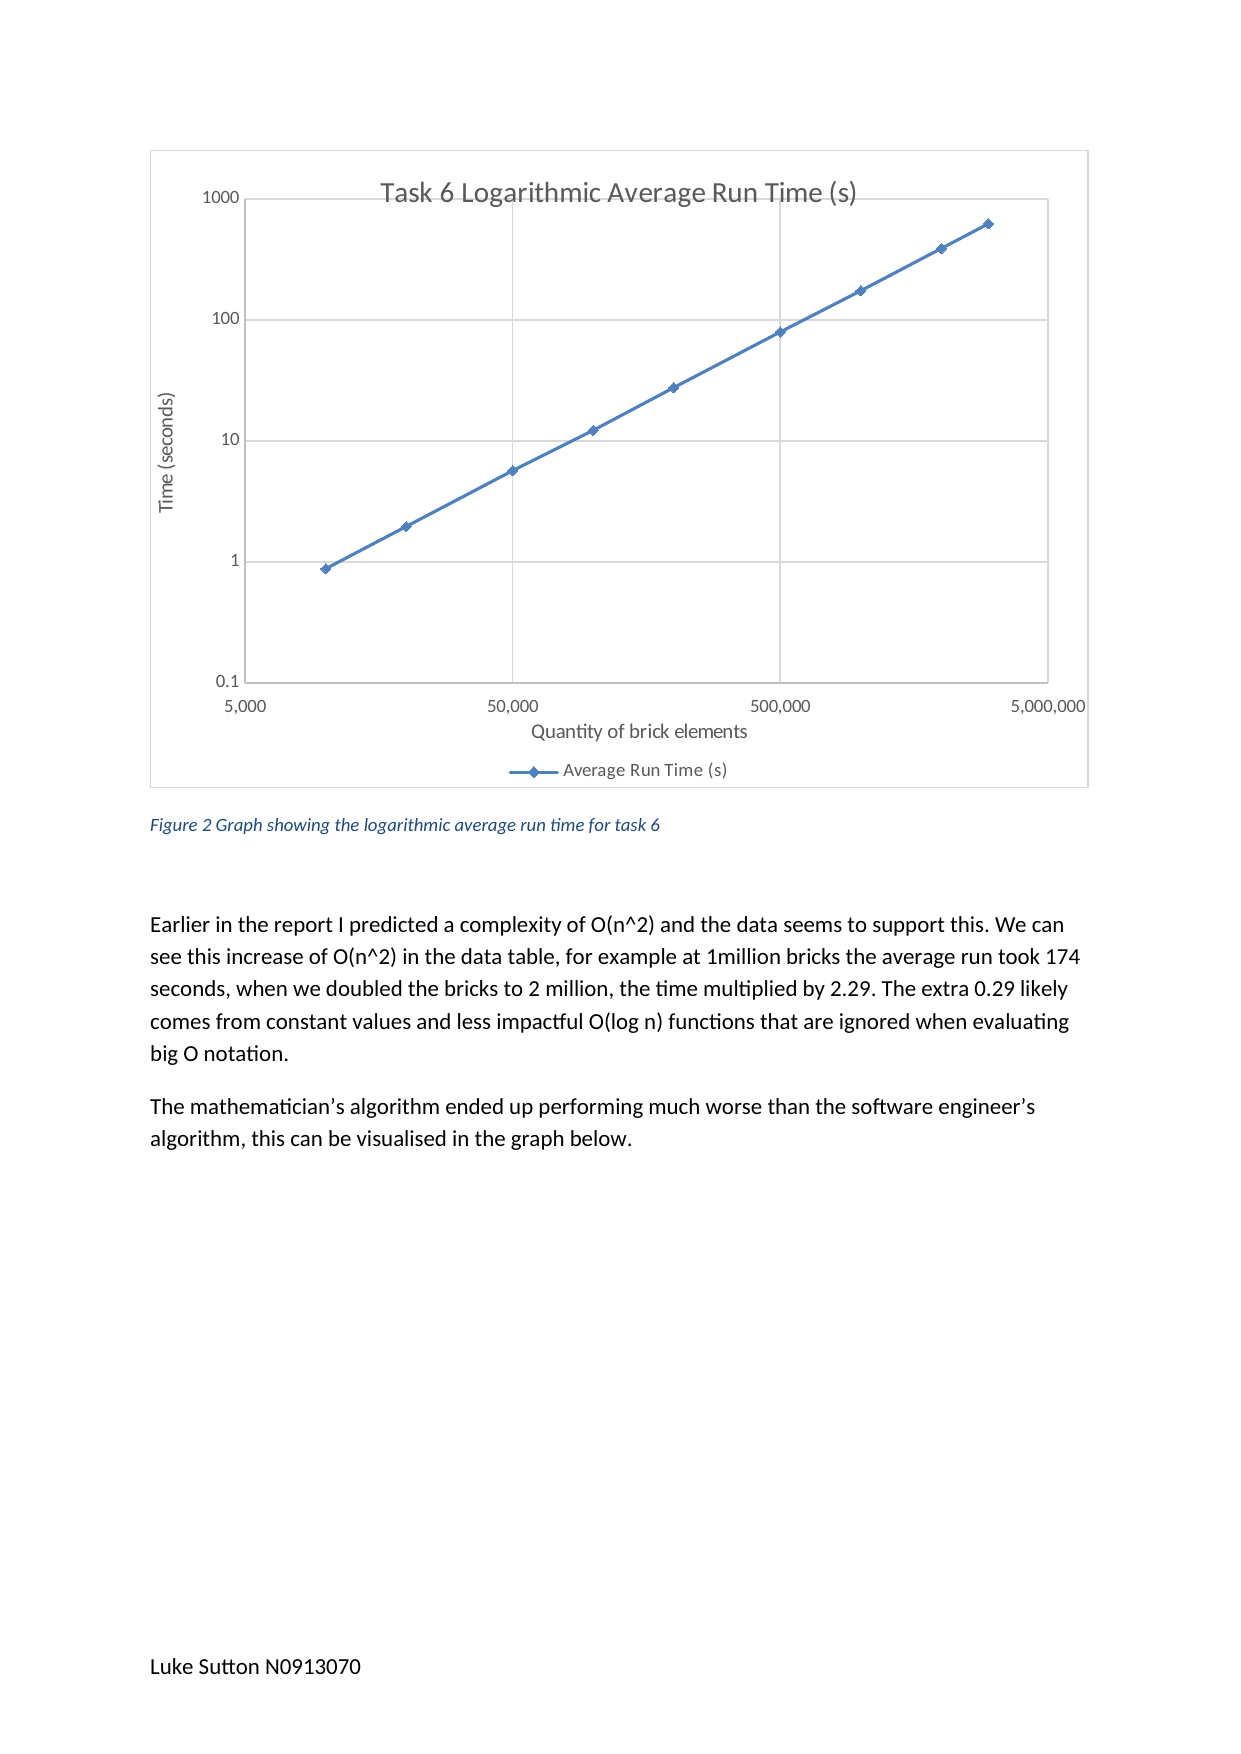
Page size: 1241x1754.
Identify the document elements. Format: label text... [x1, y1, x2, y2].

text Figure 2 Graph showing the logarithmic average run time for task 6 [150, 813, 1090, 836]
text The mathematician’s algorithm ended up performing much worse than the software engineer’s algorithm, this can be visualised in the graph below. [150, 1092, 1090, 1152]
text Earlier in the report I predicted a complexity of O(n^2) and the data seems to support this. We can see this increase of O(n^2) in the data table, for example at 1million bricks the average run took 174 seconds, when we doubled the bricks to 2 million, the time multiplied by 2.29. The extra 0.29 likely comes from constant values and less impactful O(log n) functions that are ignored when evaluating big O notation. [150, 910, 1090, 1067]
